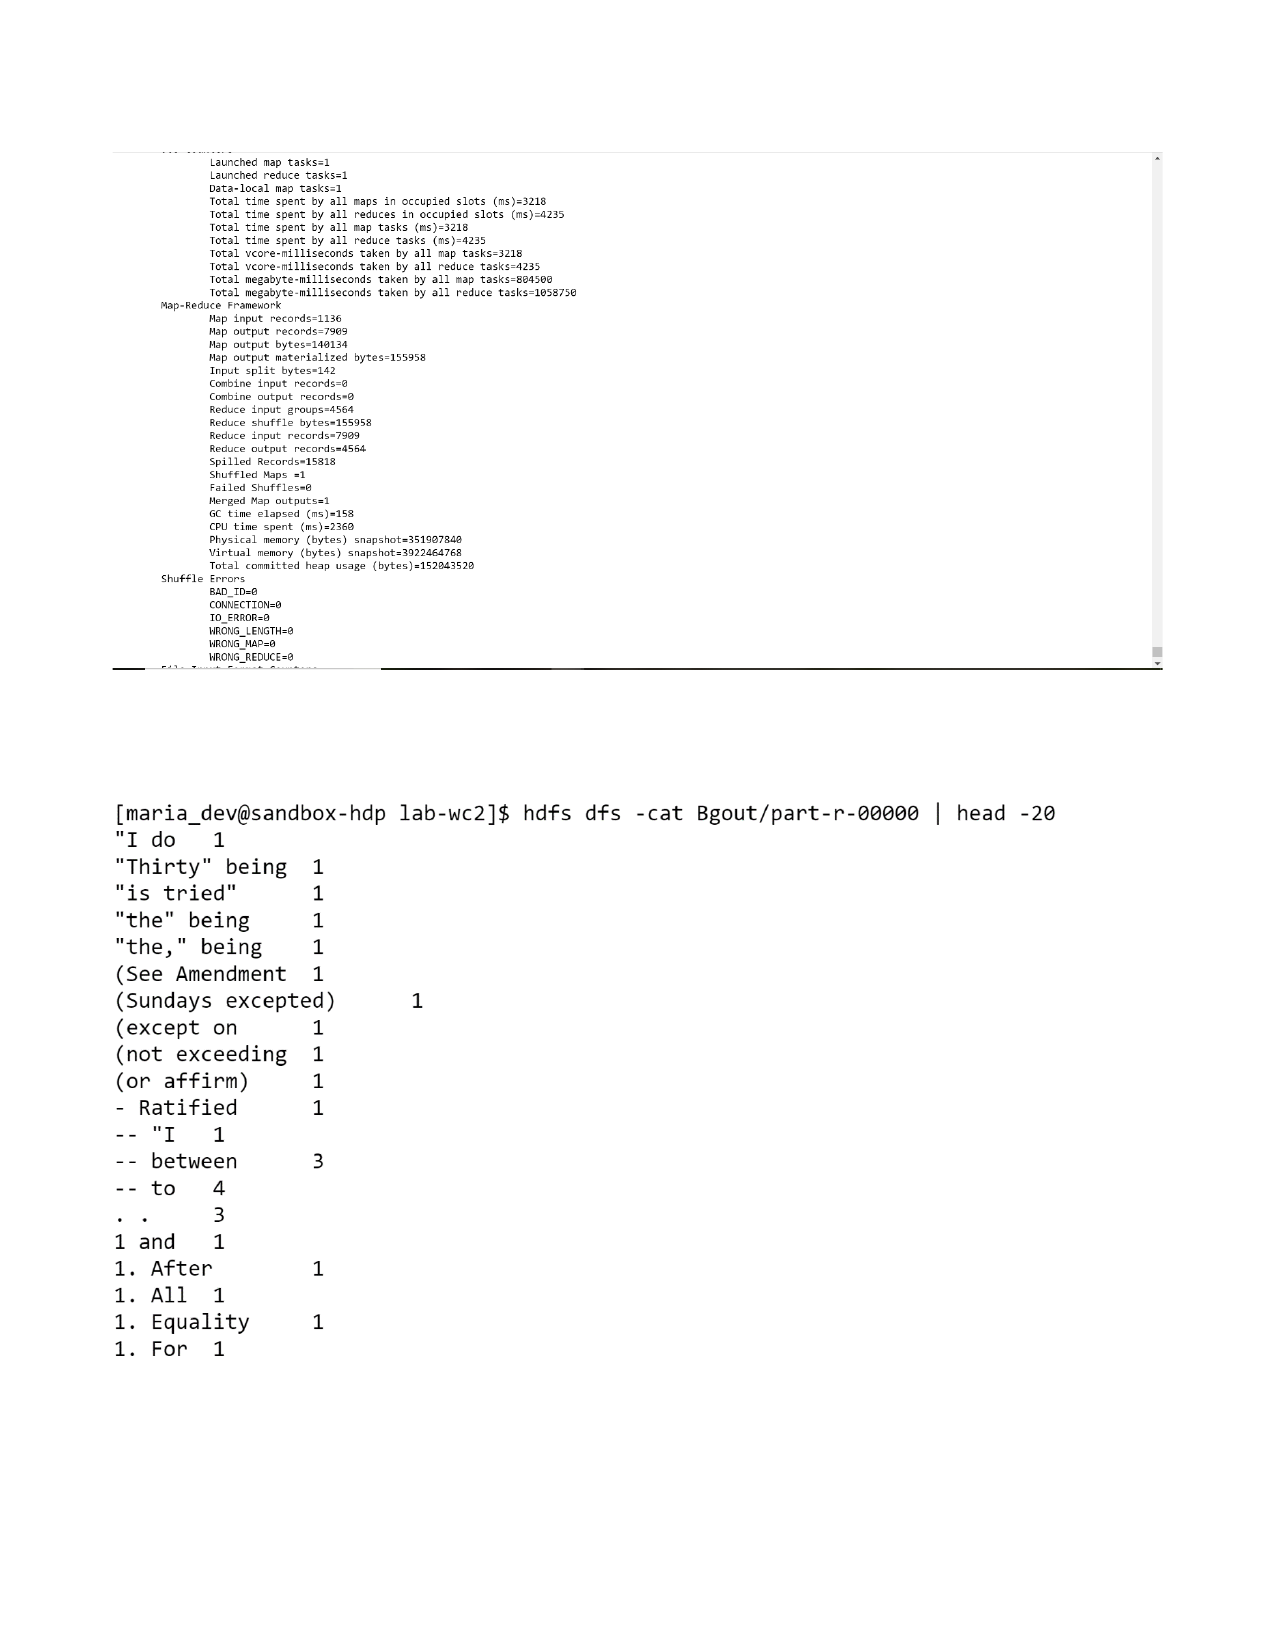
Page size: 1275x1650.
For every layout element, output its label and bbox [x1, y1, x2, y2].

picture [112, 798, 1163, 1362]
picture [112, 150, 1163, 670]
